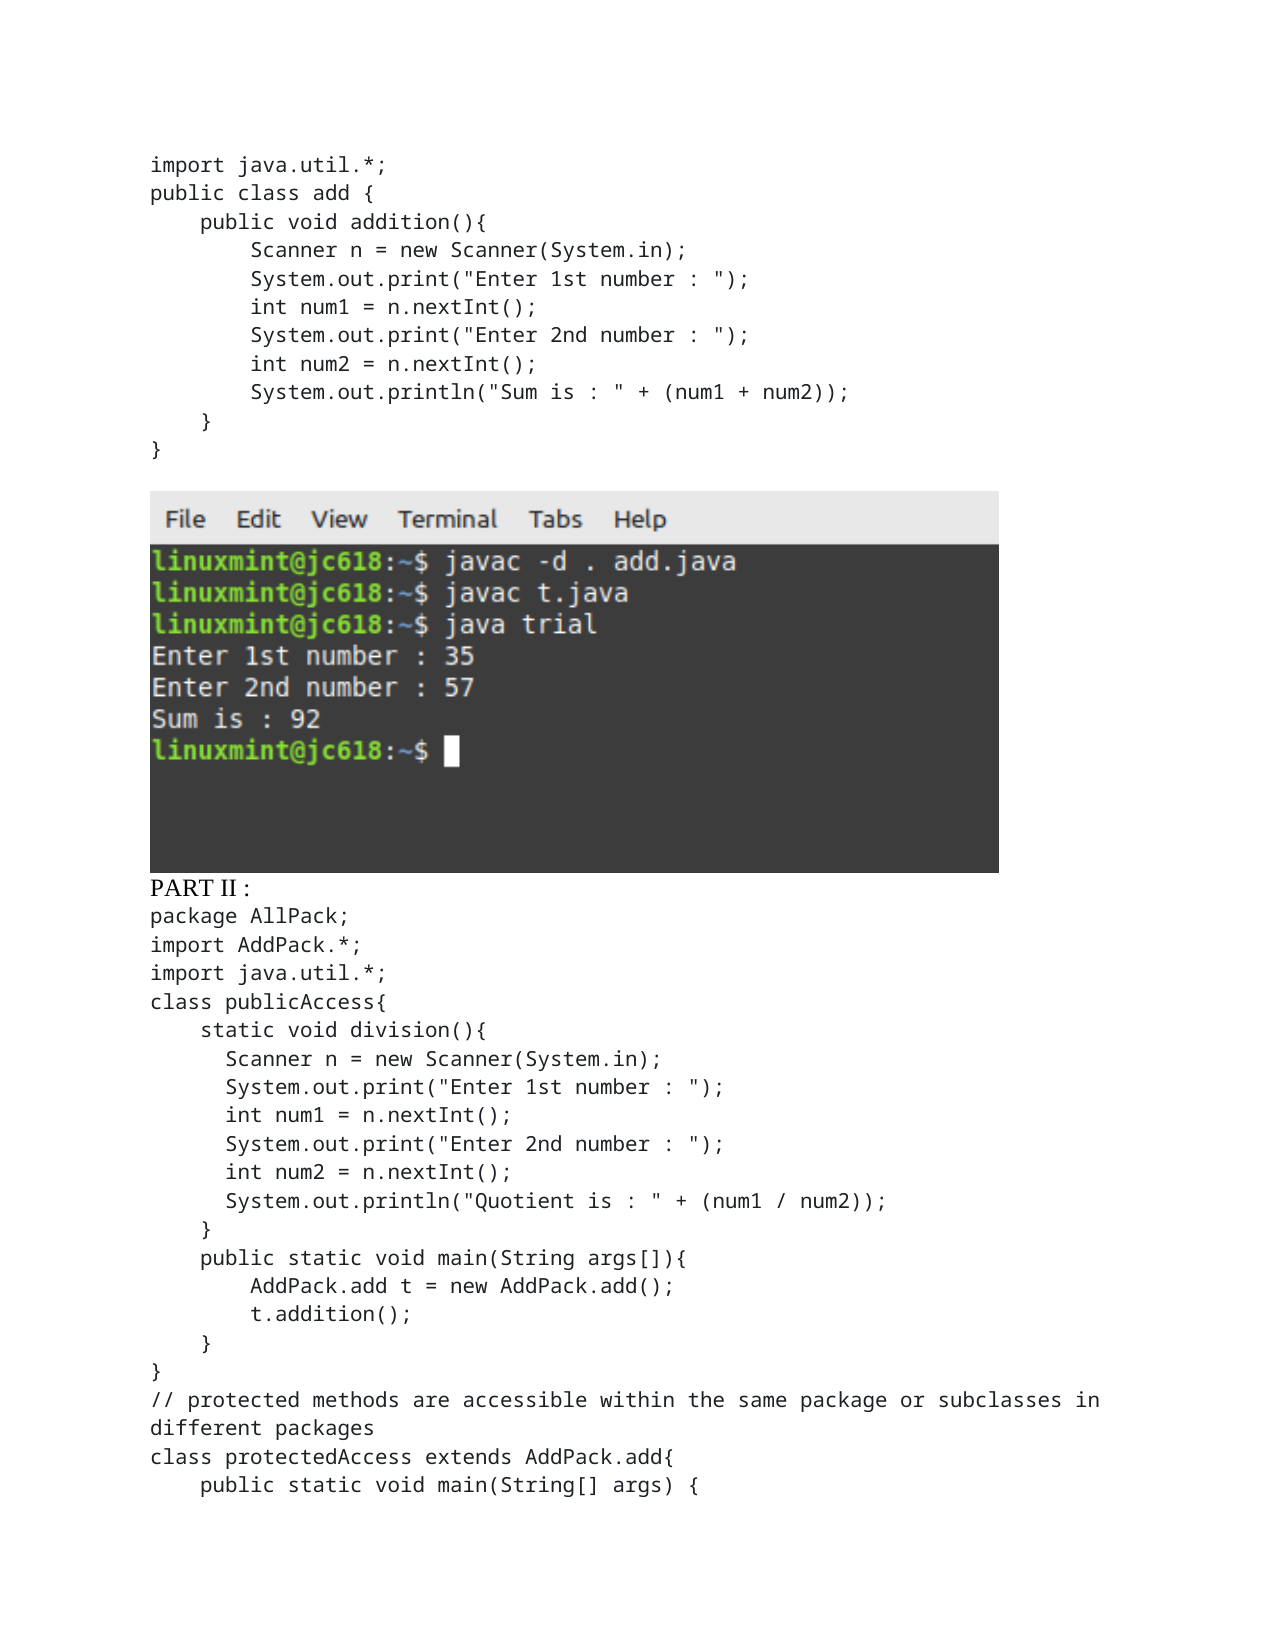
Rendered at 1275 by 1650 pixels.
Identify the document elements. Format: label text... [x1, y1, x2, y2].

text } [150, 1214, 1137, 1243]
list PART II : [150, 873, 1137, 901]
text } [150, 1356, 1137, 1385]
text public void addition(){ [150, 207, 1137, 235]
text import java.util.*; [150, 150, 1137, 178]
text // protected methods are accessible within the same package or subclasses in different packages [150, 1385, 1137, 1442]
text public static void main(String[] args) { [150, 1470, 1137, 1499]
text System.out.print("Enter 1st number : "); [150, 1072, 1137, 1101]
text t.addition(); [150, 1299, 1137, 1328]
text int num1 = n.nextInt(); [150, 292, 1137, 321]
text } [150, 434, 1137, 463]
text public static void main(String args[]){ [150, 1243, 1137, 1271]
text static void division(){ [150, 1015, 1137, 1044]
text System.out.print("Enter 2nd number : "); [150, 1129, 1137, 1157]
text System.out.println("Quotient is : " + (num1 / num2)); [150, 1186, 1137, 1214]
text package AllPack; [150, 901, 1137, 930]
text int num2 = n.nextInt(); [150, 349, 1137, 377]
text int num1 = n.nextInt(); [150, 1101, 1137, 1129]
text System.out.print("Enter 2nd number : "); [150, 321, 1137, 349]
text int num2 = n.nextInt(); [150, 1157, 1137, 1186]
text import AddPack.*; [150, 930, 1137, 958]
text Scanner n = new Scanner(System.in); [150, 235, 1137, 264]
text } [150, 406, 1137, 434]
text System.out.println("Sum is : " + (num1 + num2)); [150, 377, 1137, 406]
picture [150, 491, 999, 873]
text } [150, 1328, 1137, 1356]
text System.out.print("Enter 1st number : "); [150, 264, 1137, 292]
text class protectedAccess extends AddPack.add{ [150, 1442, 1137, 1470]
text public class add { [150, 178, 1137, 207]
text Scanner n = new Scanner(System.in); [150, 1044, 1137, 1072]
text AddPack.add t = new AddPack.add(); [150, 1271, 1137, 1299]
text class publicAccess{ [150, 987, 1137, 1015]
text import java.util.*; [150, 958, 1137, 987]
